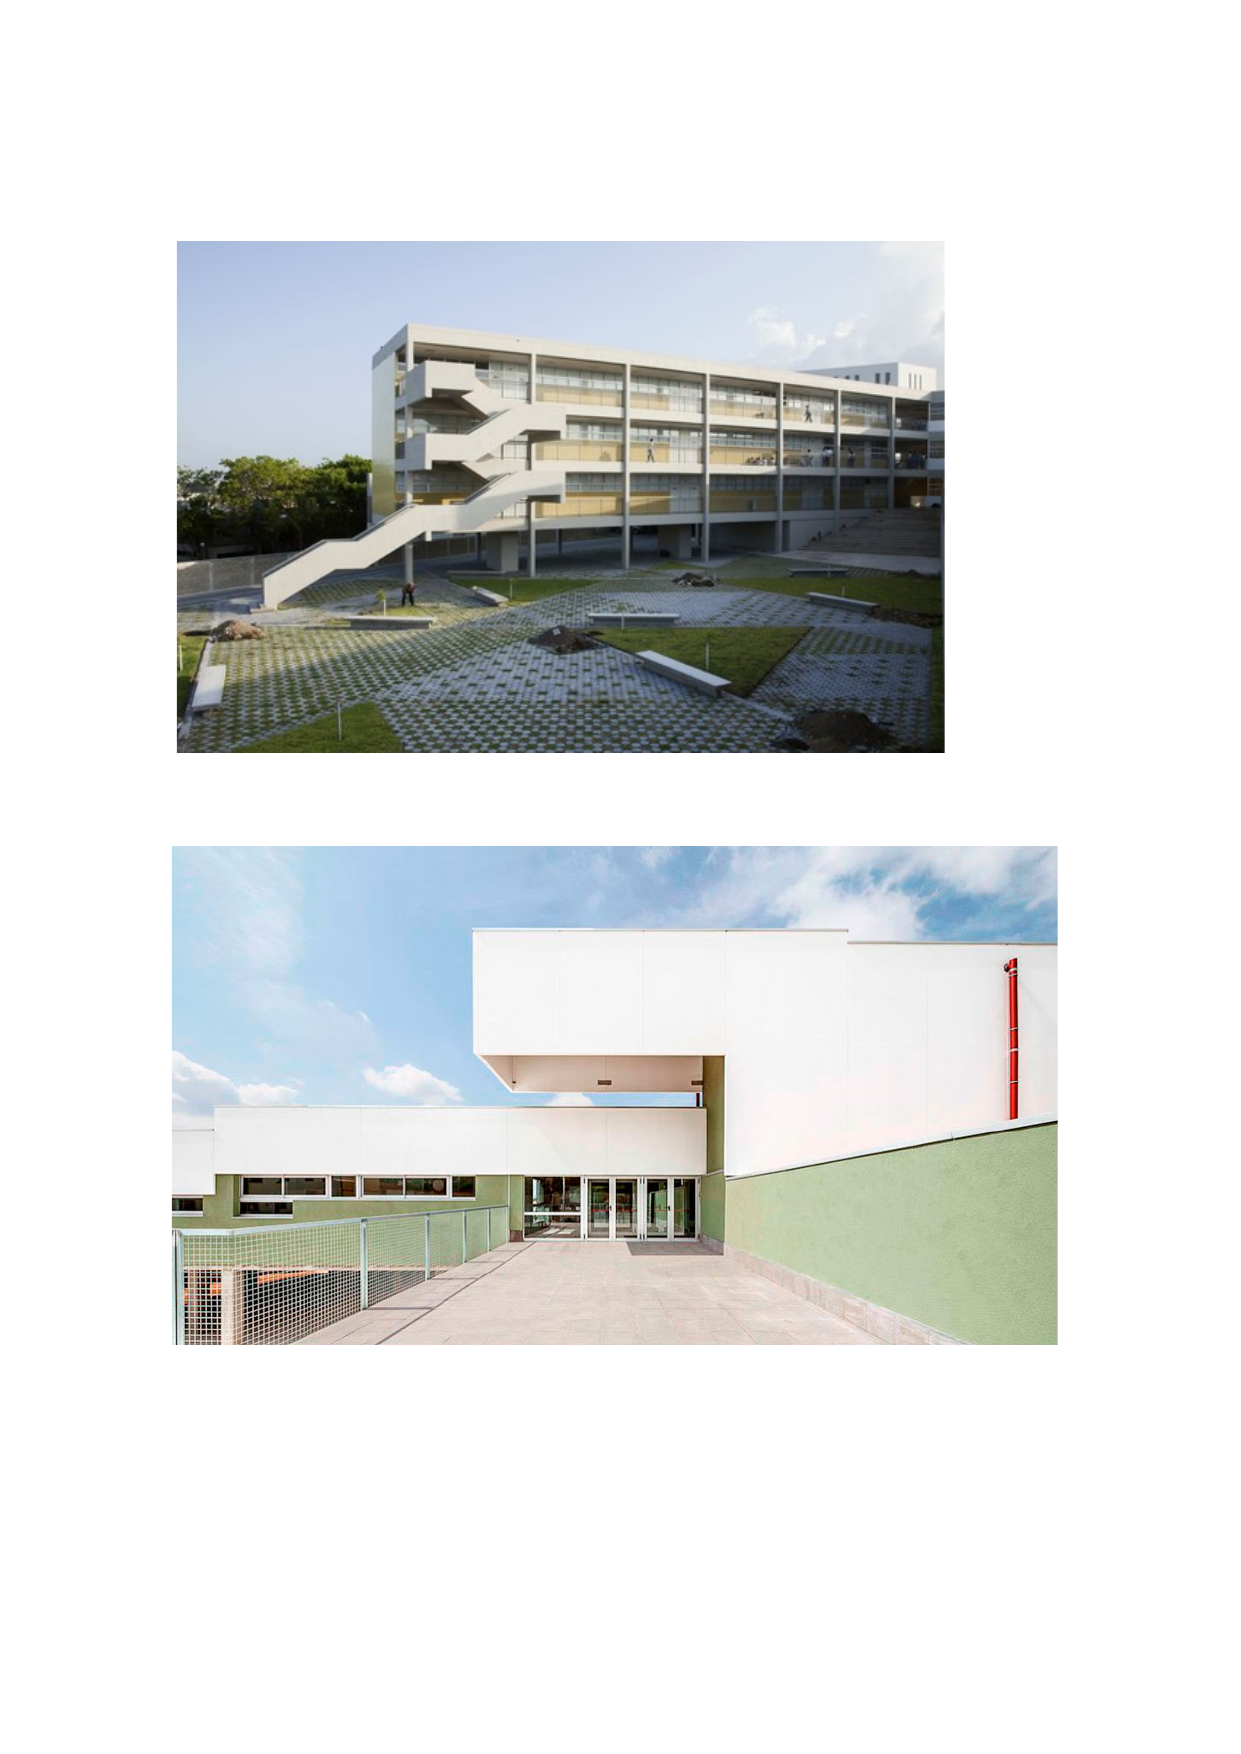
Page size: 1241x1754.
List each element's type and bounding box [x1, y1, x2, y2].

picture [176, 241, 945, 753]
picture [171, 846, 1058, 1345]
